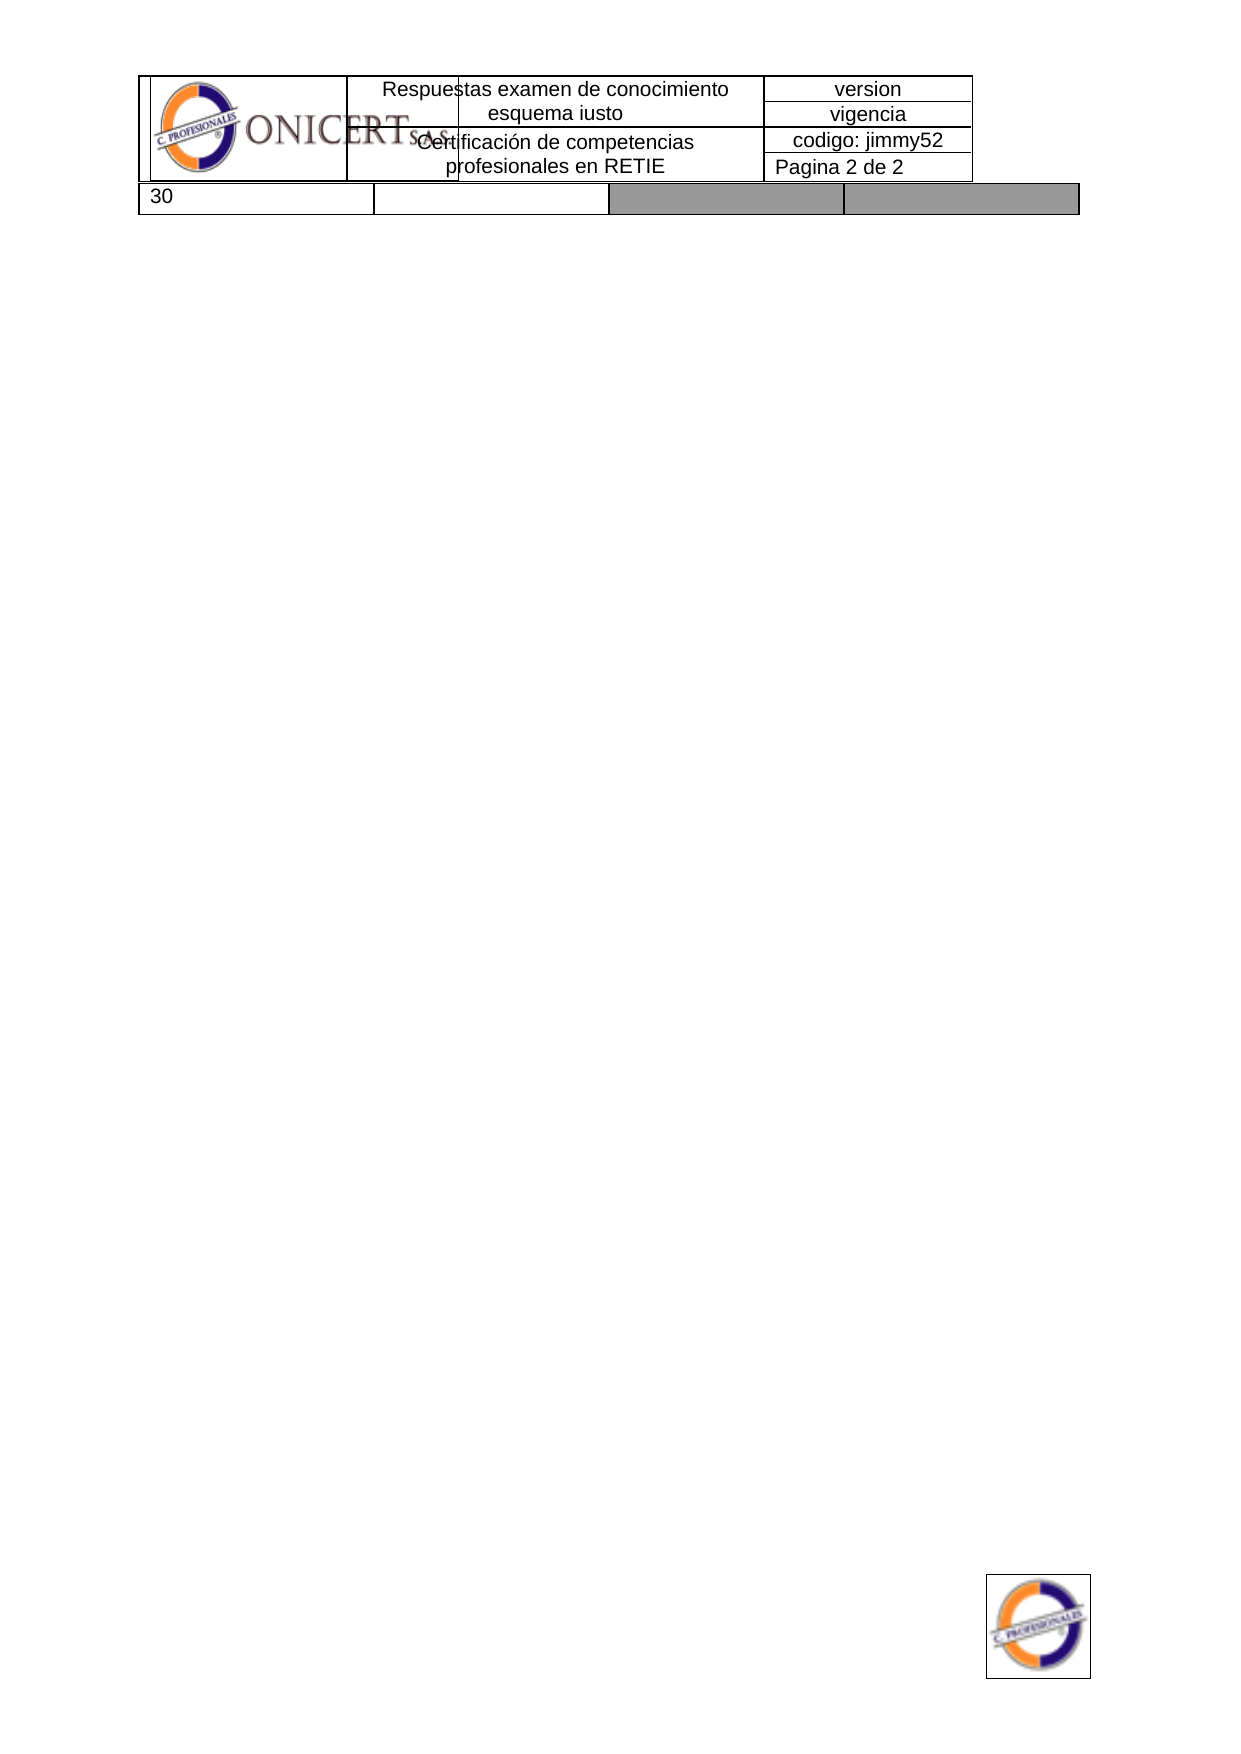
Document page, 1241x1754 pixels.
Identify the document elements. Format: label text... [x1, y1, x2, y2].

picture [348, 128, 458, 180]
table_cell [610, 184, 843, 214]
table_cell 30 [140, 184, 373, 214]
table_cell [845, 184, 1078, 214]
table_cell [375, 184, 608, 214]
picture [151, 77, 346, 180]
picture [348, 77, 458, 126]
picture [987, 1575, 1090, 1678]
